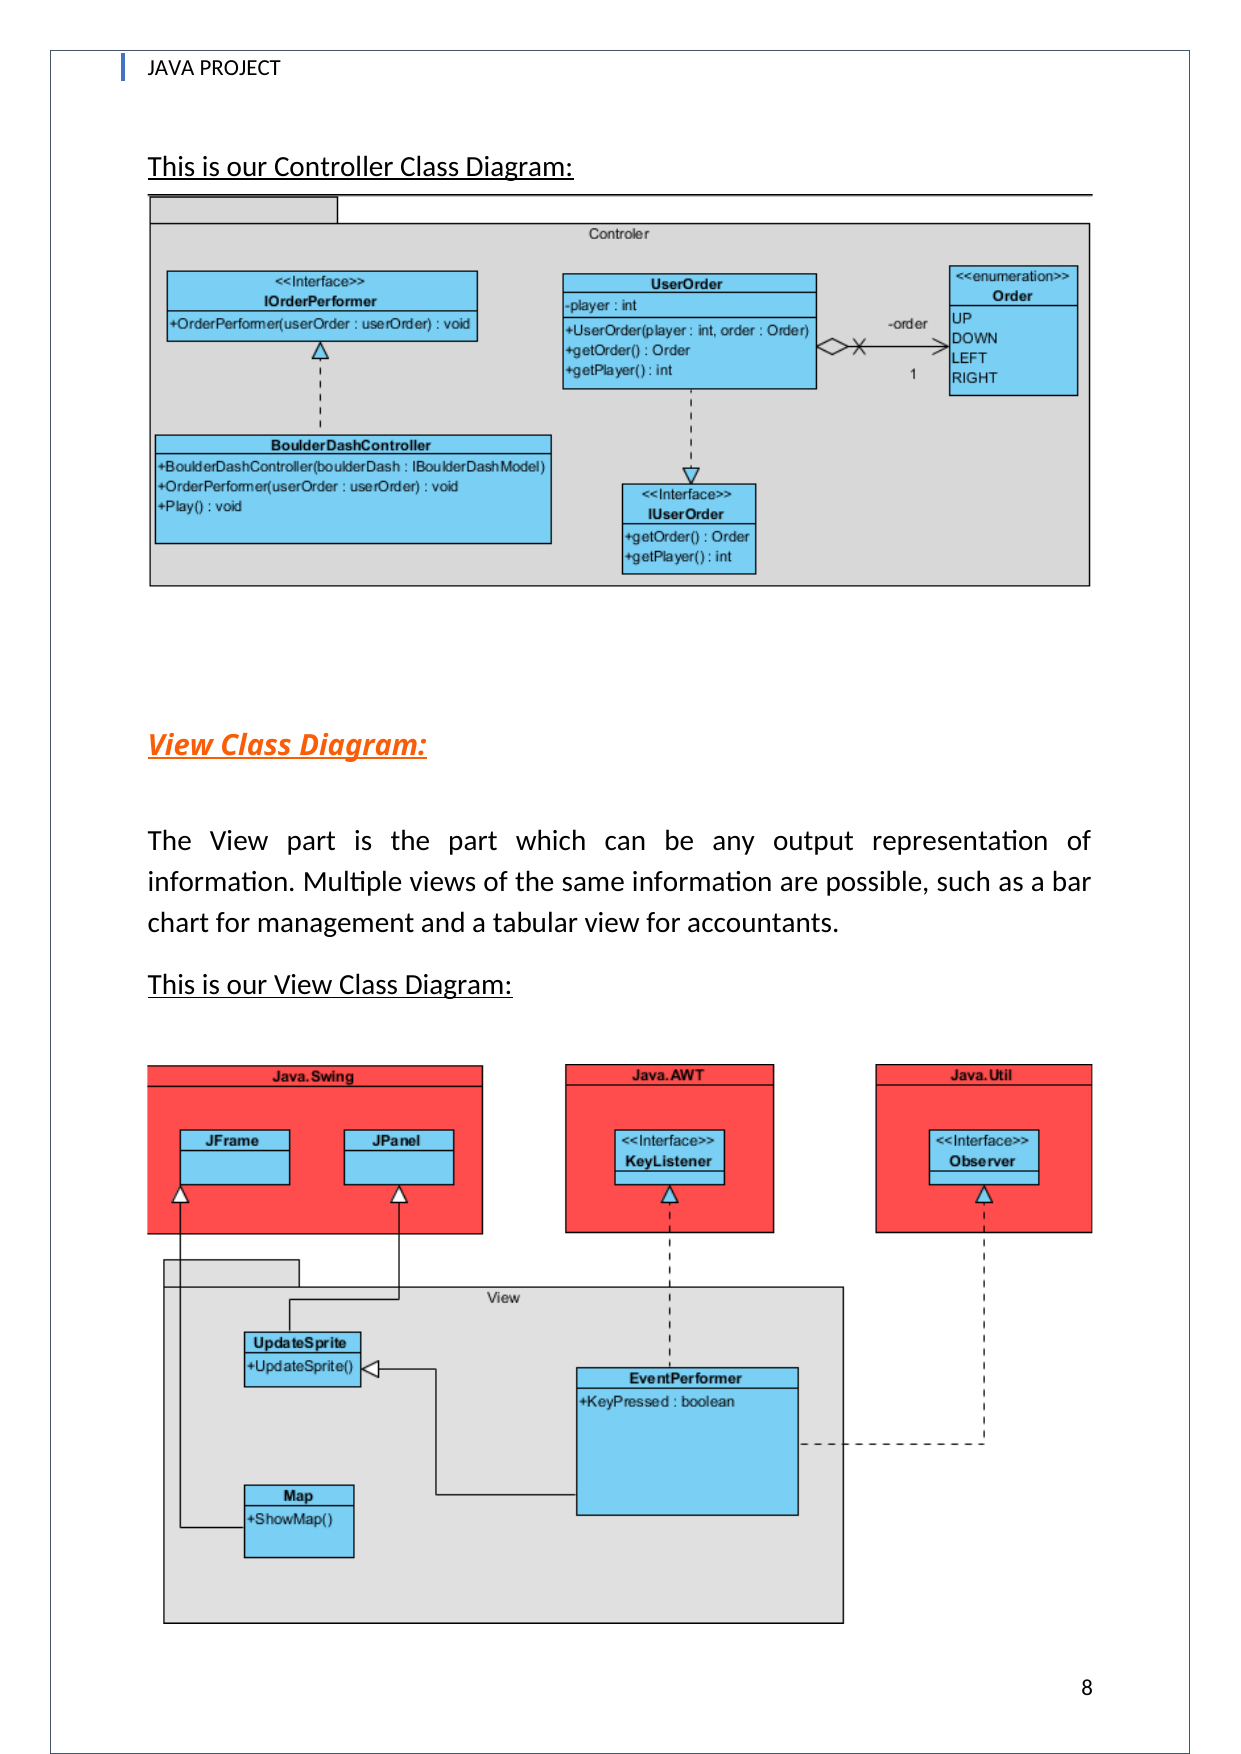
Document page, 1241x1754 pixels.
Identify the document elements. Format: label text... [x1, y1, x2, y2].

picture [147, 194, 1093, 588]
text The View part is the part which can be any output representation of information. Multiple views of the same information are possible, such as a bar chart for management and a tabular view for accountants. [147, 822, 1093, 940]
subtitle View Class Diagram: [147, 724, 1093, 763]
text This is our Controller Class Diagram: [147, 148, 1093, 183]
picture [147, 1064, 1093, 1624]
text This is our View Class Diagram: [147, 966, 1093, 1002]
